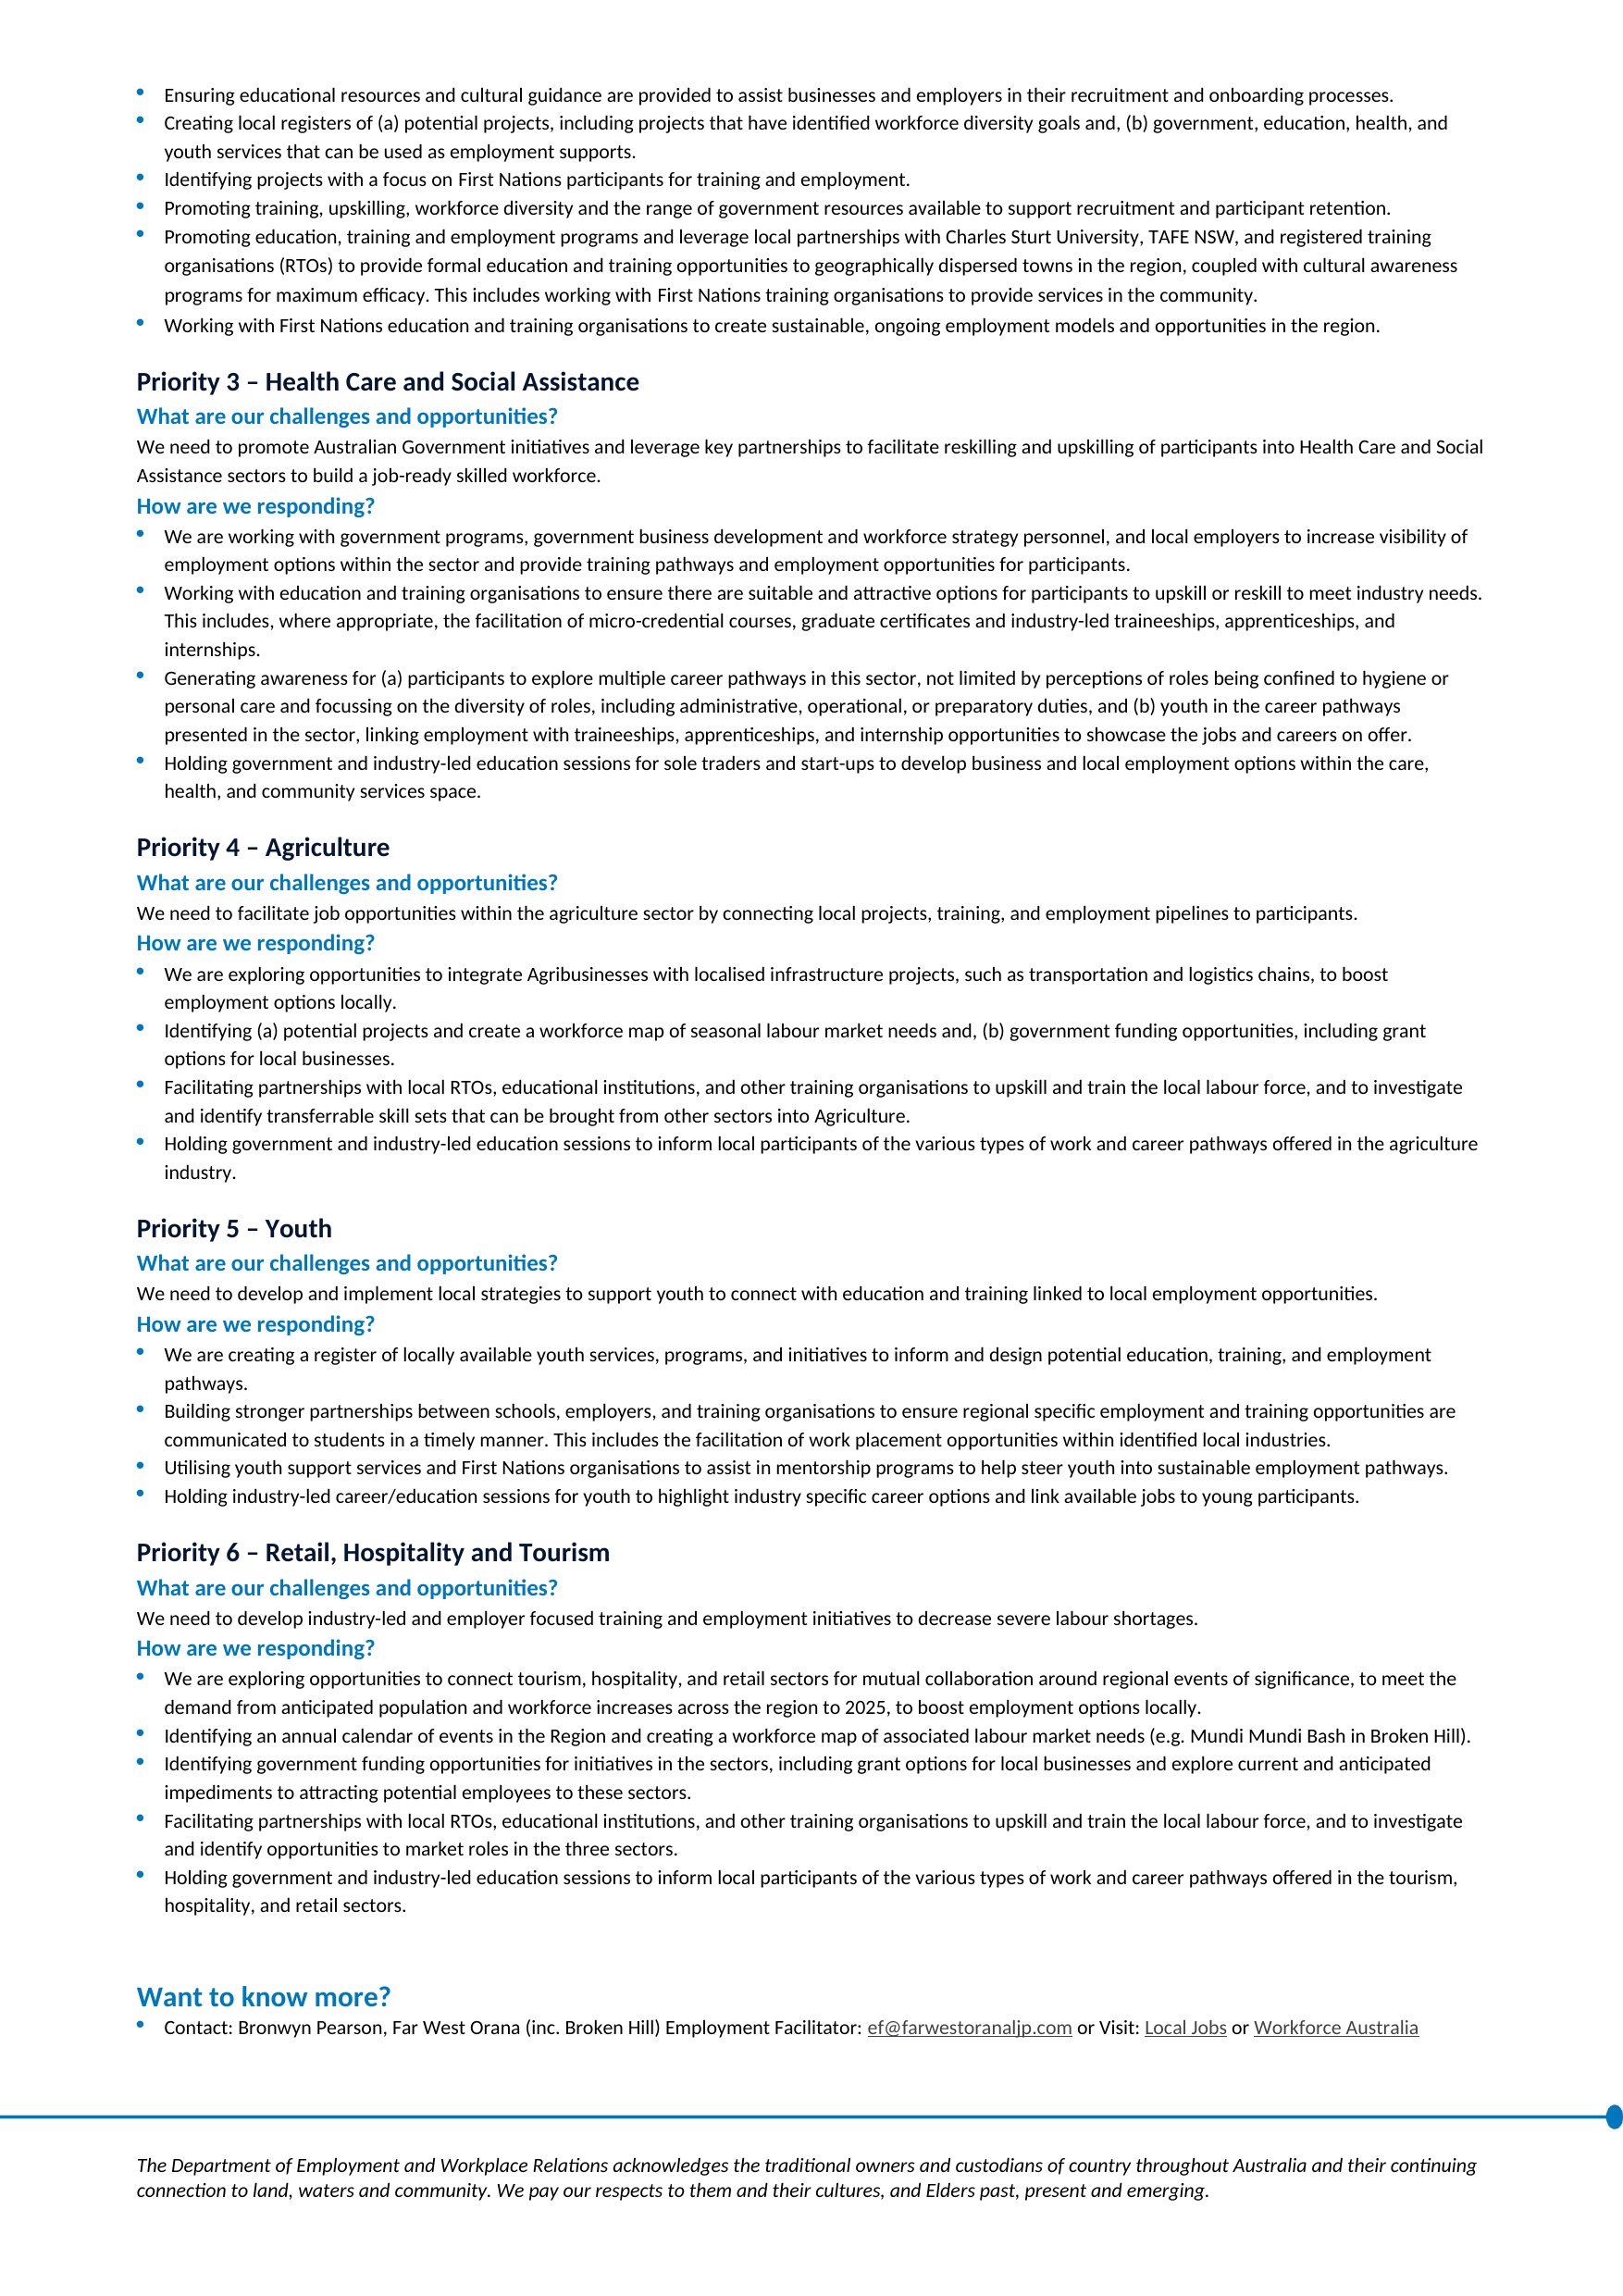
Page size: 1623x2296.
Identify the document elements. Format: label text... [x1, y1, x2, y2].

text We need to promote Australian Government initiatives and leverage key partnerships to facilitate reskilling and upskilling of participants into Health Care and Social Assistance sectors to build a job-ready skilled workforce. [137, 434, 1486, 488]
list Holding industry-led career/education sessions for youth to highlight industry specific career options and link available jobs to young participants. [137, 1483, 1486, 1508]
subtitle Priority 3 – Health Care and Social Assistance [137, 365, 1486, 397]
list Working with First Nations education and training organisations to create sustainable, ongoing employment models and opportunities in the region. [137, 313, 1486, 338]
list Generating awareness for (a) participants to explore multiple career pathways in this sector, not limited by perceptions of roles being confined to hygiene or personal care and focussing on the diversity of roles, including administrative, operational, or preparatory duties, and (b) youth in the career pathways presented in the sector, linking employment with traineeships, apprenticeships, and internship opportunities to showcase the jobs and careers on offer. [137, 665, 1486, 747]
list Facilitating partnerships with local RTOs, educational institutions, and other training organisations to upskill and train the local labour force, and to investigate and identify opportunities to market roles in the three sectors. [137, 1808, 1486, 1861]
subtitle Priority 5 – Youth [137, 1211, 1486, 1244]
subtitle What are our challenges and opportunities? [137, 1248, 1486, 1277]
list Utilising youth support services and First Nations organisations to assist in mentorship programs to help steer youth into sustainable employment pathways. [137, 1456, 1486, 1480]
list We are creating a register of locally available youth services, programs, and initiatives to inform and design potential education, training, and employment pathways. [137, 1342, 1486, 1395]
list We are working with government programs, government business development and workforce strategy personnel, and local employers to increase visibility of employment options within the sector and provide training pathways and employment opportunities for participants. [137, 524, 1486, 577]
list Ensuring educational resources and cultural guidance are provided to assist businesses and employers in their recruitment and onboarding processes. [137, 82, 1486, 106]
list Building stronger partnerships between schools, employers, and training organisations to ensure regional specific employment and training opportunities are communicated to students in a timely manner. This includes the facilitation of work placement opportunities within identified local industries. [137, 1398, 1486, 1452]
text We need to facilitate job opportunities within the agriculture sector by connecting local projects, training, and employment pipelines to participants. [137, 900, 1486, 925]
subtitle What are our challenges and opportunities? [137, 1573, 1486, 1601]
subtitle How are we responding? [137, 1309, 1486, 1338]
picture [0, 2104, 1623, 2129]
text We need to develop industry-led and employer focused training and employment initiatives to decrease severe labour shortages. [137, 1606, 1486, 1631]
subtitle Priority 4 – Agriculture [137, 830, 1486, 863]
text We need to develop and implement local strategies to support youth to connect with education and training linked to local employment opportunities. [137, 1281, 1486, 1306]
list Identifying projects with a focus on First Nations participants for training and employment. [458, 168, 1486, 192]
list Creating local registers of (a) potential projects, including projects that have identified workforce diversity goals and, (b) government, education, health, and youth services that can be used as employment supports. [137, 110, 1486, 164]
list Holding government and industry-led education sessions to inform local participants of the various types of work and career pathways offered in the agriculture industry. [137, 1131, 1486, 1185]
list We are exploring opportunities to integrate Agribusinesses with localised infrastructure projects, such as transportation and logistics chains, to boost employment options locally. [137, 962, 1486, 1014]
subtitle What are our challenges and opportunities? [137, 402, 1486, 430]
list Promoting training, upskilling, workforce diversity and the range of government resources available to support recruitment and participant retention. [137, 196, 1486, 220]
list Promoting education, training and employment programs and leverage local partnerships with Charles Sturt University, TAFE NSW, and registered training organisations (RTOs) to provide formal education and training opportunities to geographically dispersed towns in the region, coupled with cultural awareness programs for maximum efficacy. This includes working with First Nations training organisations to provide services in the community. [137, 224, 1486, 309]
list Facilitating partnerships with local RTOs, educational institutions, and other training organisations to upskill and train the local labour force, and to investigate and identify transferrable skill sets that can be brought from other sectors into Agriculture. [137, 1074, 1486, 1127]
list Holding government and industry-led education sessions for sole traders and start-ups to develop business and local employment options within the care, health, and community services space. [137, 751, 1486, 803]
subtitle Want to know more? [137, 1980, 1486, 2015]
list Holding government and industry-led education sessions to inform local participants of the various types of work and career pathways offered in the tourism, hospitality, and retail sectors. [137, 1865, 1486, 1917]
list Identifying an annual calendar of events in the Region and creating a workforce map of associated labour market needs (e.g. Mundi Mundi Bash in Broken Hill). [137, 1723, 1486, 1747]
subtitle How are we responding? [137, 929, 1486, 957]
subtitle How are we responding? [137, 1634, 1486, 1662]
list Contact: Bronwyn Pearson, Far West Orana (inc. Broken Hill) Employment Facilitator: ef@farwestoranaljp.com or Visit: Local Jobs or Workforce Australia [137, 2015, 1486, 2039]
subtitle What are our challenges and opportunities? [137, 868, 1486, 896]
list We are exploring opportunities to connect tourism, hospitality, and retail sectors for mutual collaboration around regional events of significance, to meet the demand from anticipated population and workforce increases across the region to 2025, to boost employment options locally. [137, 1667, 1486, 1719]
list Working with education and training organisations to ensure there are suitable and attractive options for participants to upskill or reskill to meet industry needs. This includes, where appropriate, the facilitation of micro-credential courses, graduate certificates and industry-led traineeships, apprenticeships, and internships. [137, 580, 1486, 662]
list Identifying (a) potential projects and create a workforce map of seasonal labour market needs and, (b) government funding opportunities, including grant options for local businesses. [137, 1018, 1486, 1071]
list Identifying projects with a focus on First Nations participants for training and employment. [137, 168, 452, 192]
subtitle Priority 6 – Retail, Hospitality and Tourism [137, 1535, 1486, 1568]
list Identifying government funding opportunities for initiatives in the sectors, including grant options for local businesses and explore current and anticipated impediments to attracting potential employees to these sectors. [137, 1751, 1486, 1805]
subtitle How are we responding? [137, 491, 1486, 519]
